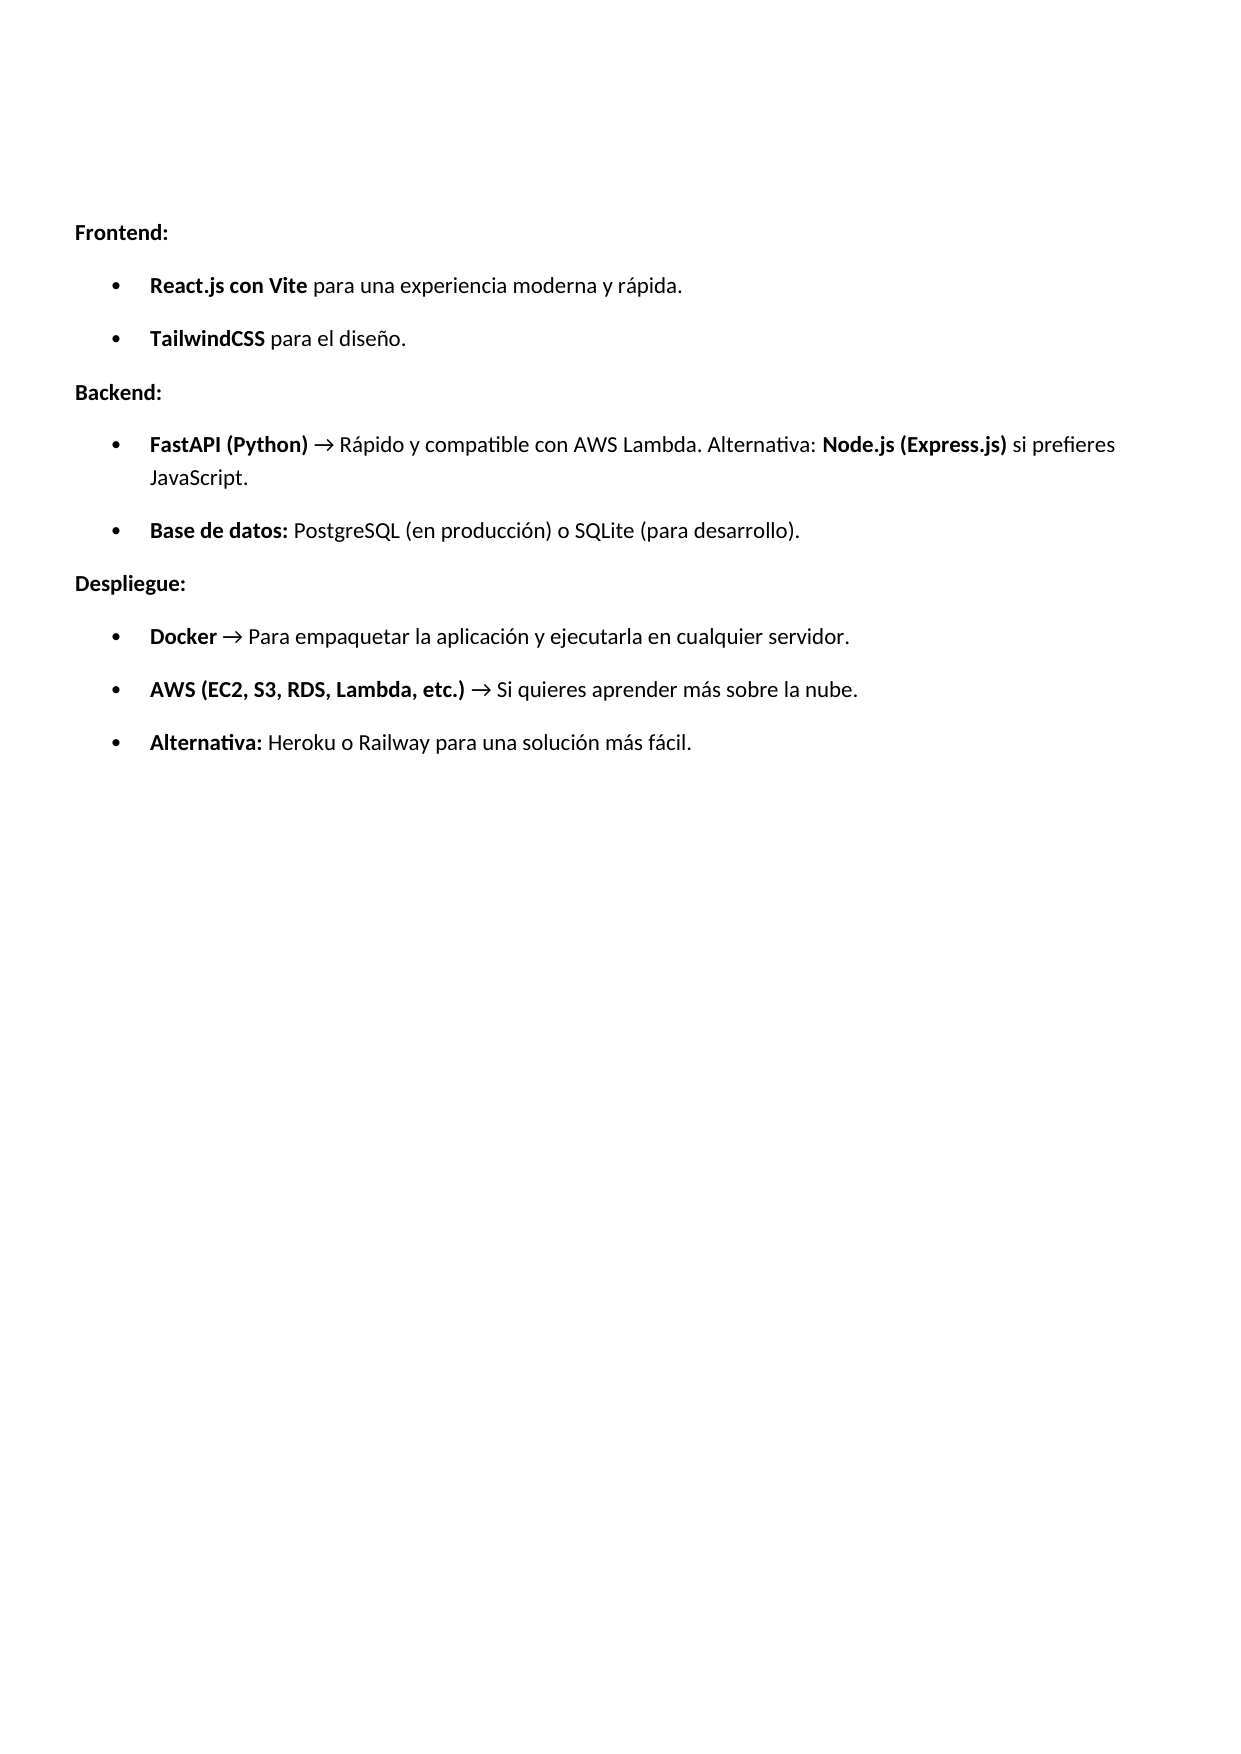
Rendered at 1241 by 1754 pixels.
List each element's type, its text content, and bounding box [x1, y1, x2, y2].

list React.js con Vite para una experiencia moderna y rápida. [112, 272, 1165, 299]
text Backend: [75, 378, 1165, 406]
text Despliegue: [75, 569, 1165, 597]
list Alternativa: Heroku o Railway para una solución más fácil. [112, 728, 1165, 756]
list Base de datos: PostgreSQL (en producción) o SQLite (para desarrollo). [112, 516, 1165, 544]
list Docker → Para empaquetar la aplicación y ejecutarla en cualquier servidor. [112, 622, 1165, 650]
text Frontend: [75, 218, 1165, 247]
list FastAPI (Python) → Rápido y compatible con AWS Lambda. Alternativa: Node.js (Express.js) si prefieres JavaScript. [112, 431, 1165, 491]
list TailwindCSS para el diseño. [112, 324, 1165, 353]
list AWS (EC2, S3, RDS, Lambda, etc.) → Si quieres aprender más sobre la nube. [112, 675, 1165, 703]
